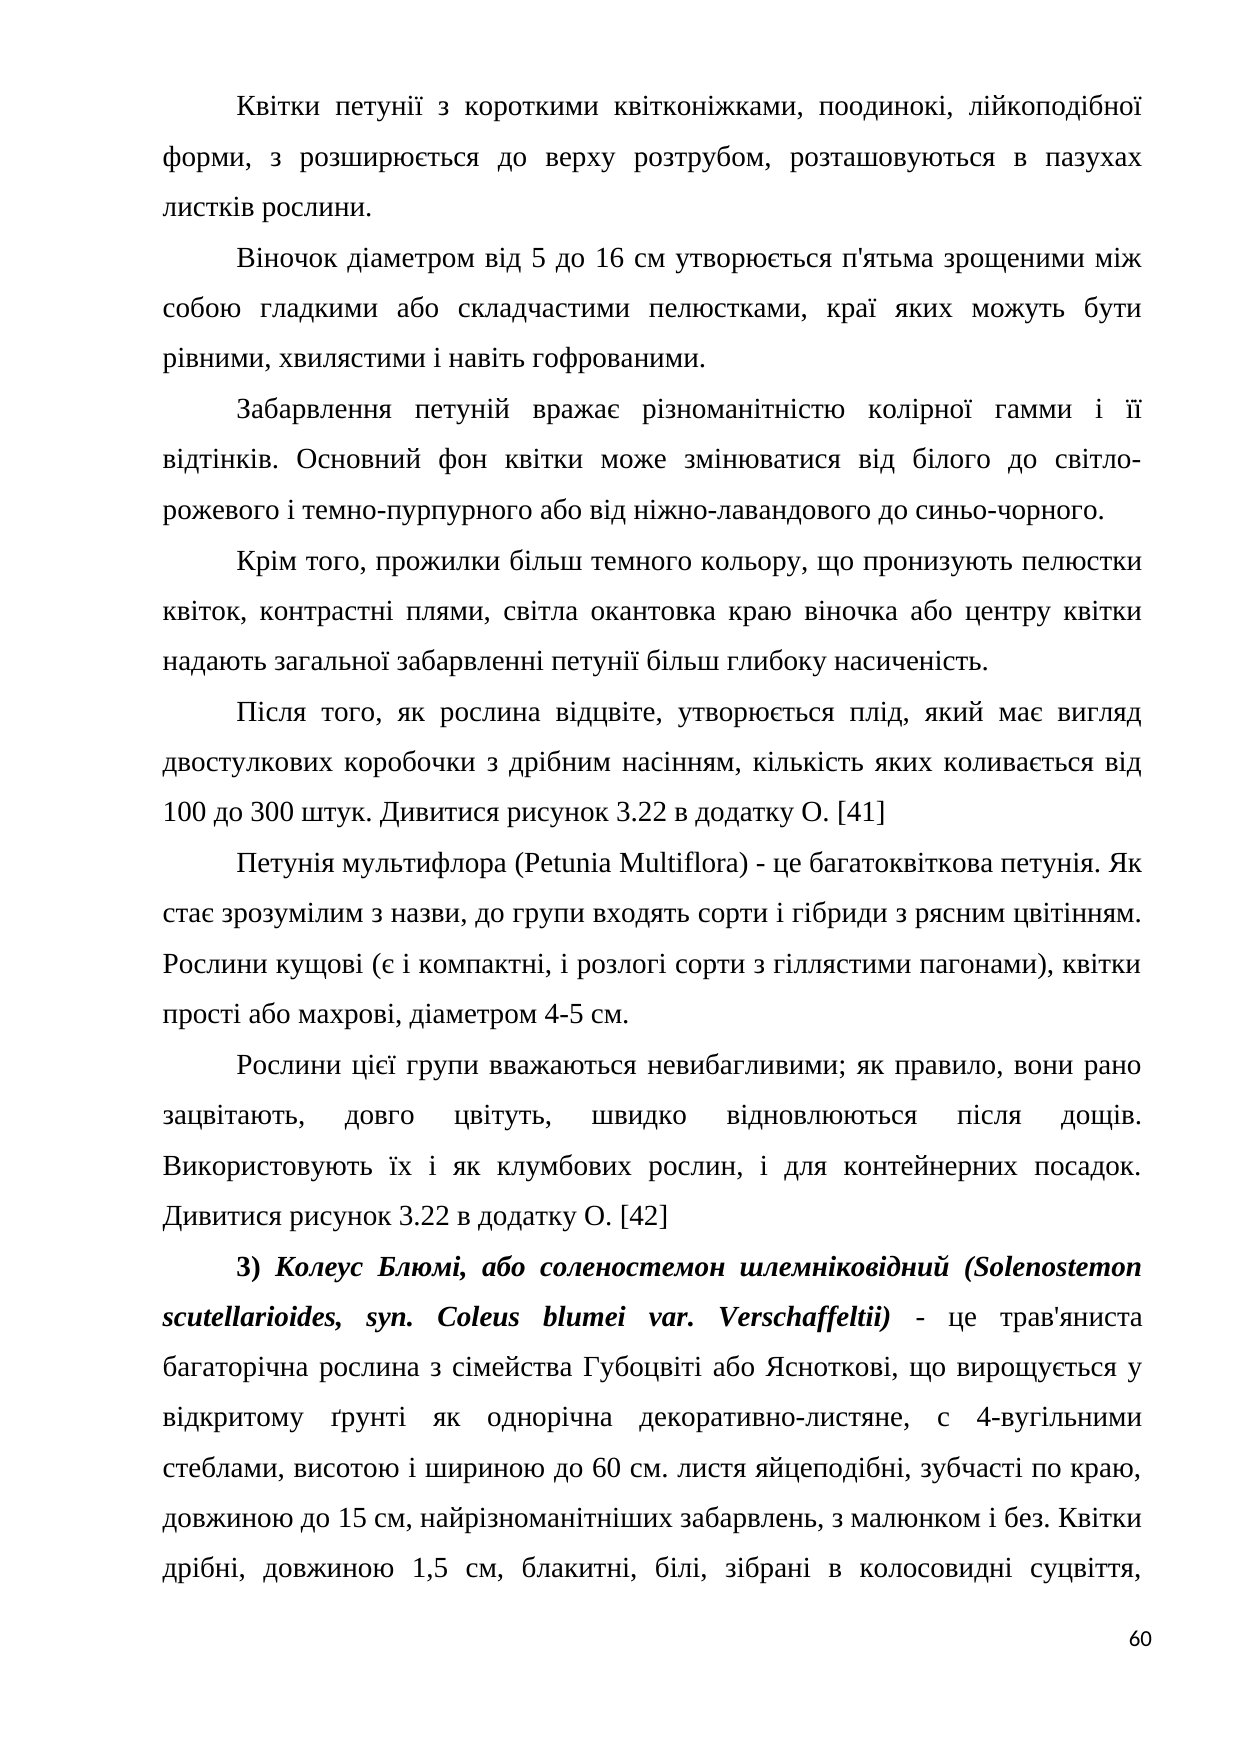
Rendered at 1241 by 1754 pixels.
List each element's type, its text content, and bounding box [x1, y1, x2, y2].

text Забарвлення петуній вражає різноманітністю колірної гамми і її відтінків. Основний фон квітки може змінюватися від білого до світло-рожевого і темно-пурпурного або від ніжно-лавандового до синьо-чорного. [162, 391, 1143, 525]
text Після того, як рослина відцвіте, утворюється плід, який має вигляд двостулкових коробочки з дрібним насінням, кількість яких коливається від 100 до 300 штук. Дивитися рисунок 3.22 в додатку О. [41] [162, 694, 1143, 828]
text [162, 1249, 1143, 1584]
text Квітки петунії з короткими квітконіжками, поодинокі, лійкоподібної форми, з розширюється до верху розтрубом, розташовуються в пазухах листків рослини. [162, 88, 1143, 223]
text Віночок діаметром від 5 до 16 см утворюється п'ятьма зрощеними між собою гладкими або складчастими пелюстками, краї яких можуть бути рівними, хвилястими і навіть гофрованими. [162, 240, 1143, 374]
text Крім того, прожилки більш темного кольору, що пронизують пелюстки квіток, контрастні плями, світла окантовка краю віночка або центру квітки надають загальної забарвленні петунії більш глибоку насиченість. [162, 543, 1143, 677]
text Рослини цієї групи вважаються невибагливими; як правило, вони рано зацвітають, довго цвітуть, швидко відновлюються після дощів. Використовують їх і як клумбових рослин, і для контейнерних посадок. Дивитися рисунок 3.22 в додатку О. [42] [162, 1047, 1143, 1231]
text Петунія мультифлора (Petunia Multiflora) - це багатоквіткова петунія. Як стає зрозумілим з назви, до групи входять сорти і гібриди з рясним цвітінням. Рослини кущові (є і компактні, і розлогі сорти з гіллястими пагонами), квітки прості або махрові, діаметром 4-5 см. [162, 845, 1143, 1030]
